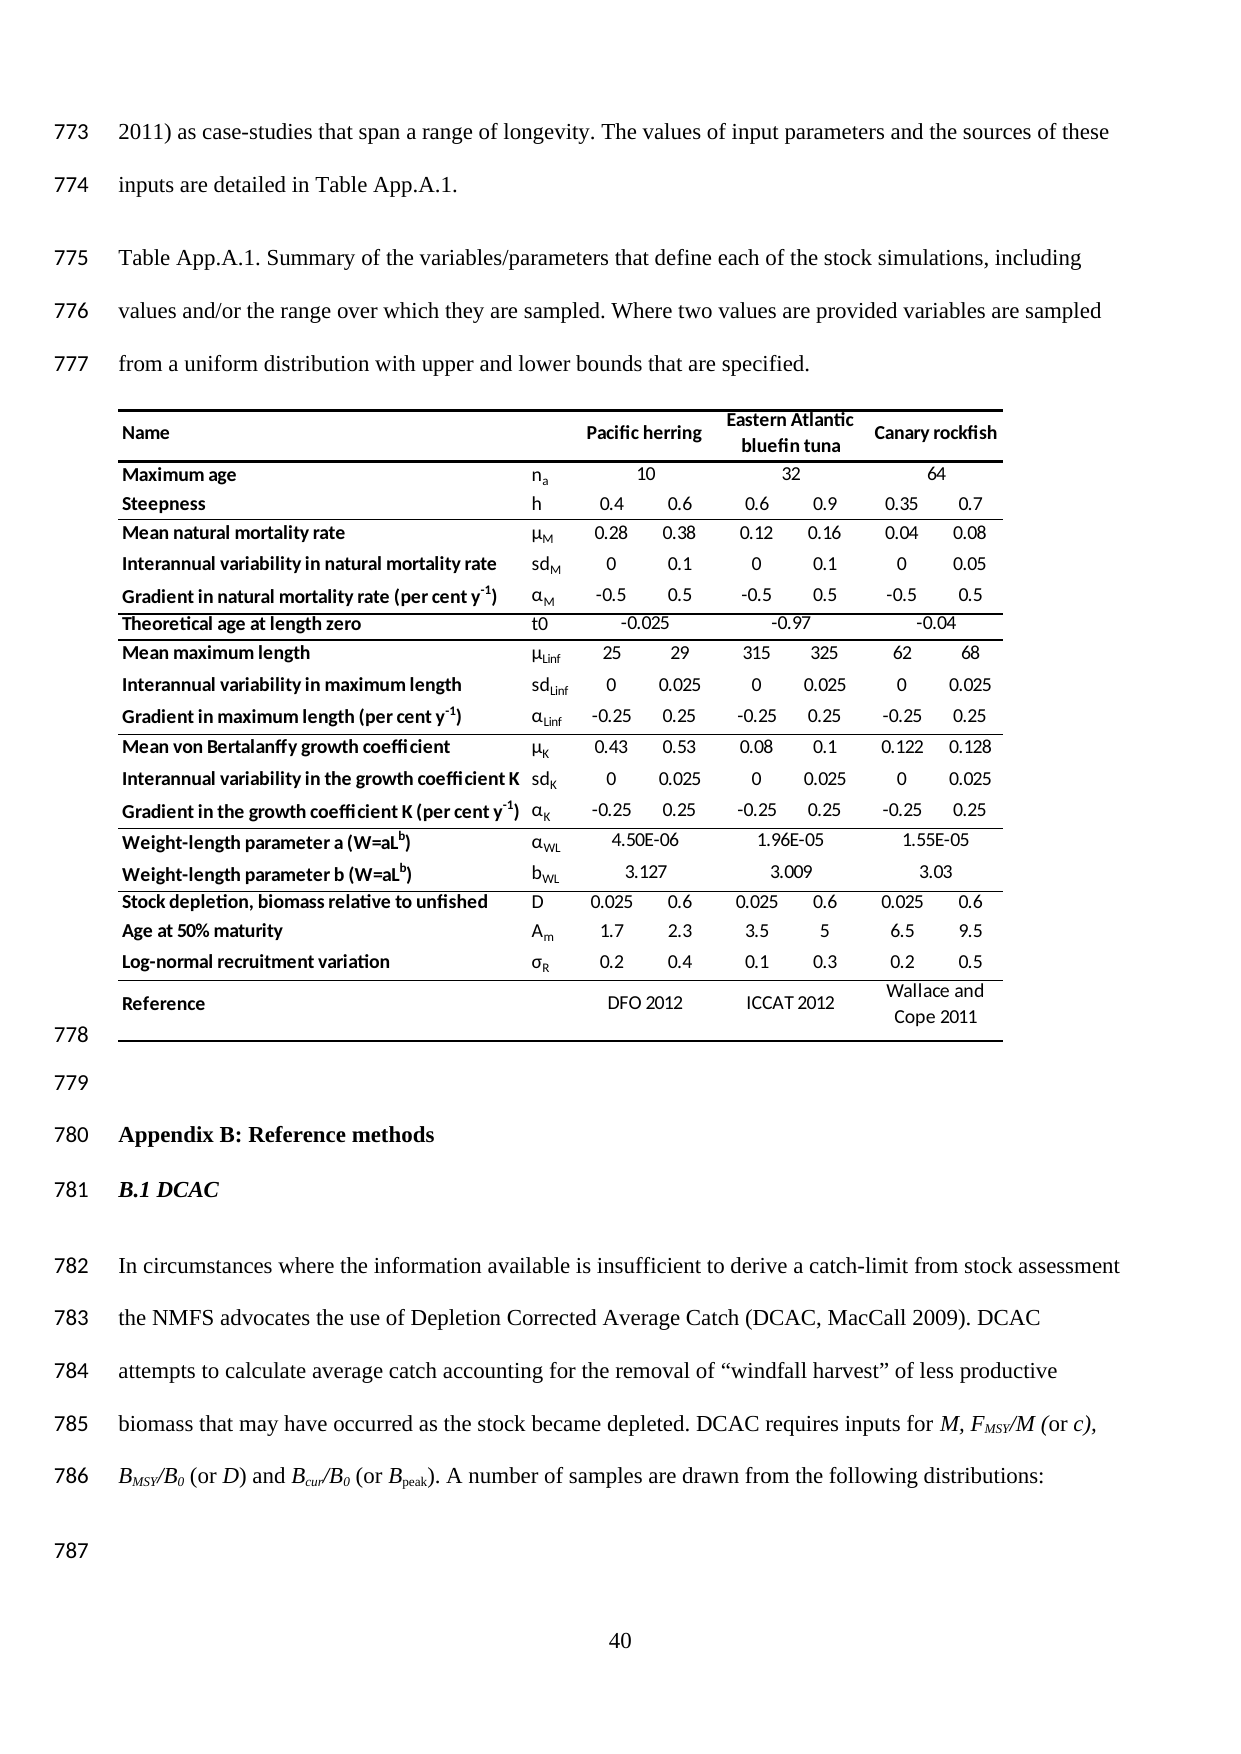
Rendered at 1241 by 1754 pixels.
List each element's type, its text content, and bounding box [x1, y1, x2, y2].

text Table App.A.1. Summary of the variables/parameters that define each of the stock simulations, including values and/or the range over which they are sampled. Where two values are provided variables are sampled from a uniform distribution with upper and lower bounds that are specified. [118, 244, 1122, 376]
text Appendix B: Reference methods [118, 1121, 1122, 1147]
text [118, 118, 1122, 197]
subtitle B.1 DCAC [118, 1176, 1122, 1202]
text In circumstances where the information available is insufficient to derive a catch-limit from stock assessment the NMFS advocates the use of Depletion Corrected Average Catch (DCAC, MacCall 2009). DCAC attempts to calculate average catch accounting for the removal of “windfall harvest” of less productive biomass that may have occurred as the stock became depleted. DCAC requires inputs for M, FMSY/M (or c), BMSY/B0 (or D) and Bcur/B0 (or Bpeak). A number of samples are drawn from the following distributions: [118, 1252, 1122, 1489]
